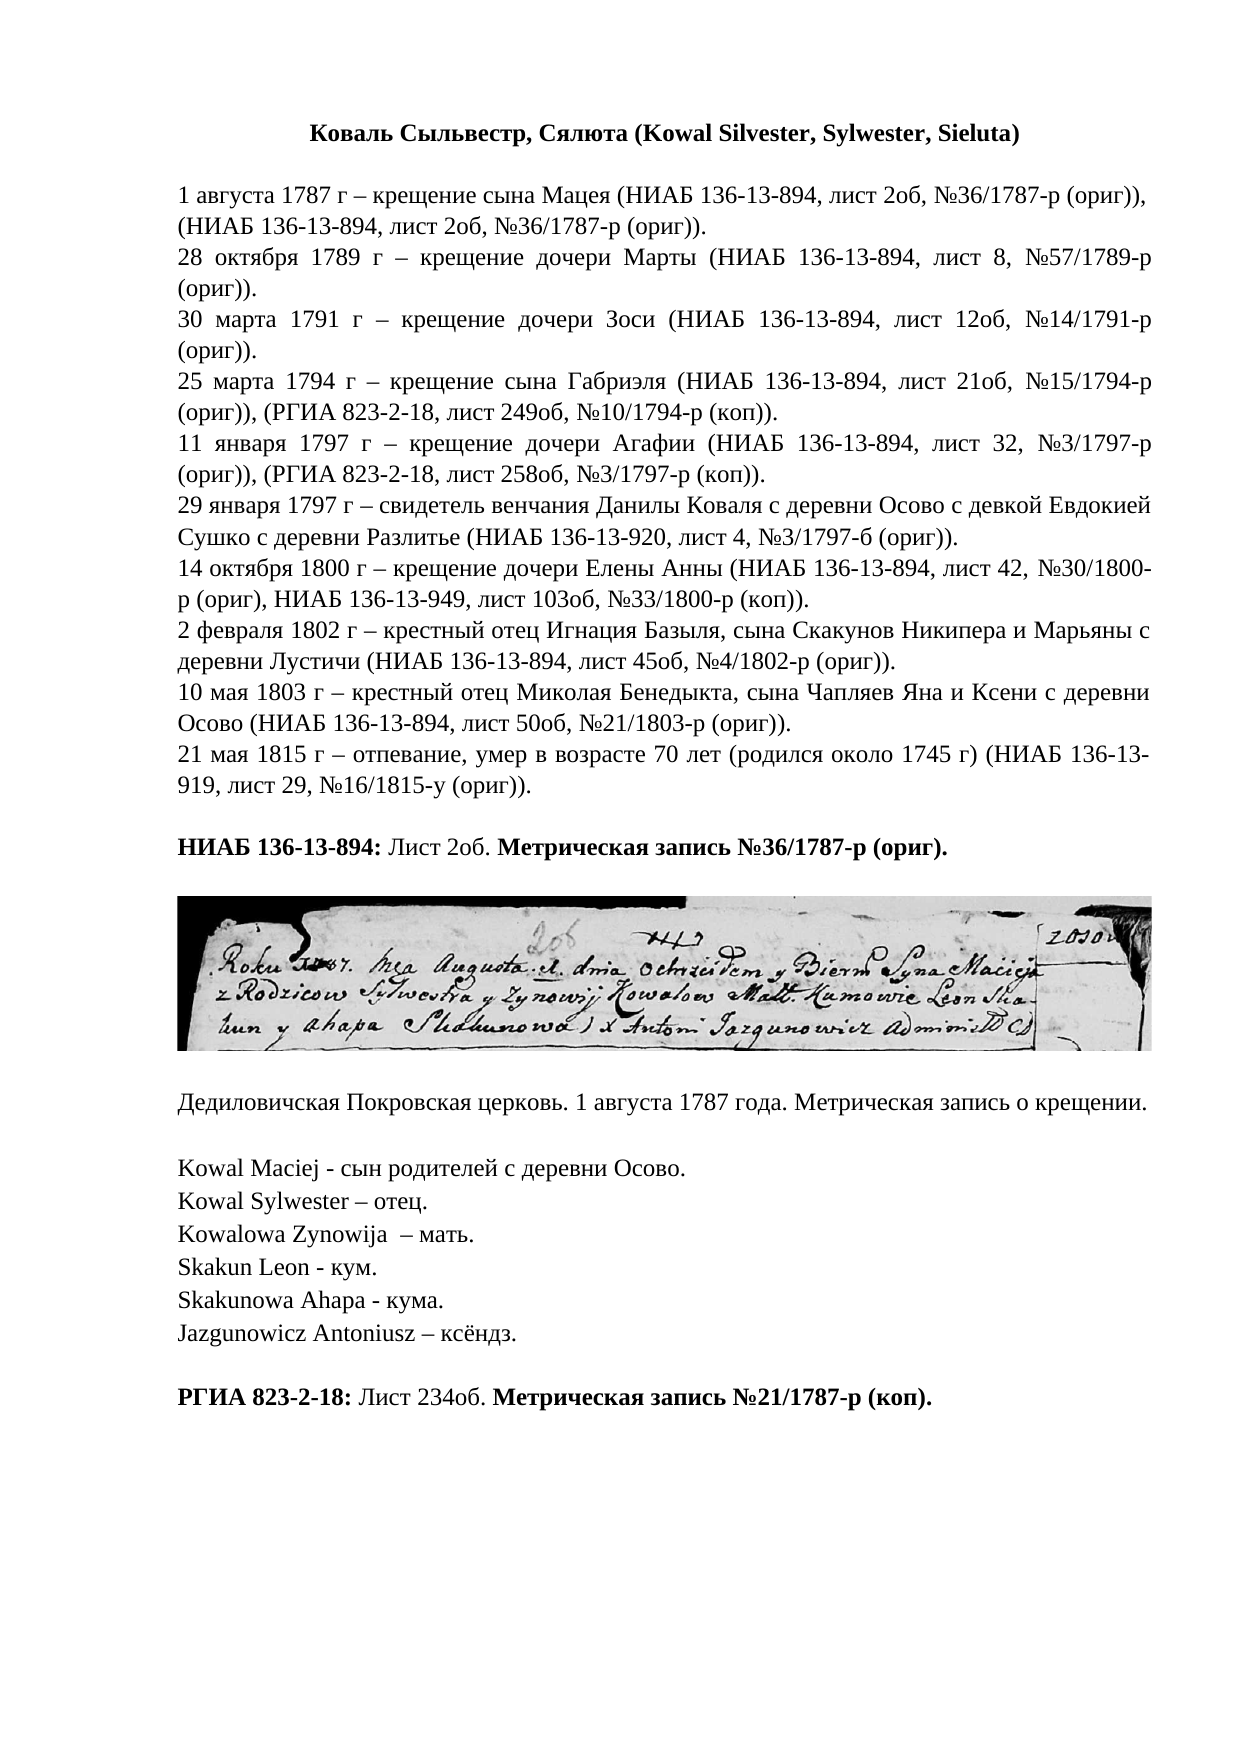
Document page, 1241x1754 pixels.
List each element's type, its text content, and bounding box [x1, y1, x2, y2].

text 25 марта 1794 г – крещение сына Габриэля (НИАБ 136-13-894, лист 21об, №15/1794-р (ориг)), (РГИА 823-2-18, лист 249об, №10/1794-р (коп)). [177, 366, 1152, 426]
text НИАБ 136-13-894: Лист 2об. Метрическая запись №36/1787-р (ориг). [177, 832, 1152, 861]
text 29 января 1797 г – свидетель венчания Данилы Коваля с деревни Осово с девкой Евдокией Сушко с деревни Разлитье (НИАБ 136-13-920, лист 4, №3/1797-б (ориг)). [177, 491, 1152, 550]
text 14 октября 1800 г – крещение дочери Елены Анны (НИАБ 136-13-894, лист 42, №30/1800-р (ориг), НИАБ 136-13-949, лист 103об, №33/1800-р (коп)). [177, 553, 1152, 612]
text 21 мая 1815 г – отпевание, умер в возрасте 70 лет (родился около 1745 г) (НИАБ 136-13-919, лист 29, №16/1815-у (ориг)). [177, 739, 1152, 799]
text Jazgunowicz Antoniusz – ксёндз. [177, 1318, 1152, 1347]
text Kowal Maciej - сын родителей с деревни Осово. [177, 1153, 1152, 1182]
text 10 мая 1803 г – крестный отец Миколая Бенедыкта, сына Чапляев Яна и Ксени с деревни Осово (НИАБ 136-13-894, лист 50об, №21/1803-р (ориг)). [177, 677, 1152, 737]
text Skakunowa Ahapa - кума. [177, 1285, 1152, 1314]
text Skakun Leon - кум. [177, 1252, 1152, 1281]
text 30 марта 1791 г – крещение дочери Зоси (НИАБ 136-13-894, лист 12об, №14/1791-р (ориг)). [177, 304, 1152, 364]
text Kowalowa Zynowija – мать. [177, 1219, 1152, 1248]
text РГИА 823-2-18: Лист 234об. Метрическая запись №21/1787-р (коп). [177, 1382, 1152, 1411]
text Дедиловичская Покровская церковь. 1 августа 1787 года. Метрическая запись о крещении. [177, 1087, 1152, 1116]
text Коваль Сыльвестр, Сялюта (Kowal Silvester, Sylwester, Sieluta) [177, 118, 1152, 147]
picture [177, 896, 1152, 1051]
text 2 февраля 1802 г – крестный отец Игнация Базыля, сына Скакунов Никипера и Марьяны с деревни Лустичи (НИАБ 136-13-894, лист 45об, №4/1802-р (ориг)). [177, 615, 1152, 674]
text Kowal Sylwester – отец. [177, 1186, 1152, 1215]
text 11 января 1797 г – крещение дочери Агафии (НИАБ 136-13-894, лист 32, №3/1797-р (ориг)), (РГИА 823-2-18, лист 258об, №3/1797-р (коп)). [177, 428, 1152, 488]
text 1 августа 1787 г – крещение сына Мацея (НИАБ 136-13-894, лист 2об, №36/1787-р (ориг)), (НИАБ 136-13-894, лист 2об, №36/1787-р (ориг)). [177, 180, 1152, 240]
text 28 октября 1789 г – крещение дочери Марты (НИАБ 136-13-894, лист 8, №57/1789-р (ориг)). [177, 242, 1152, 302]
